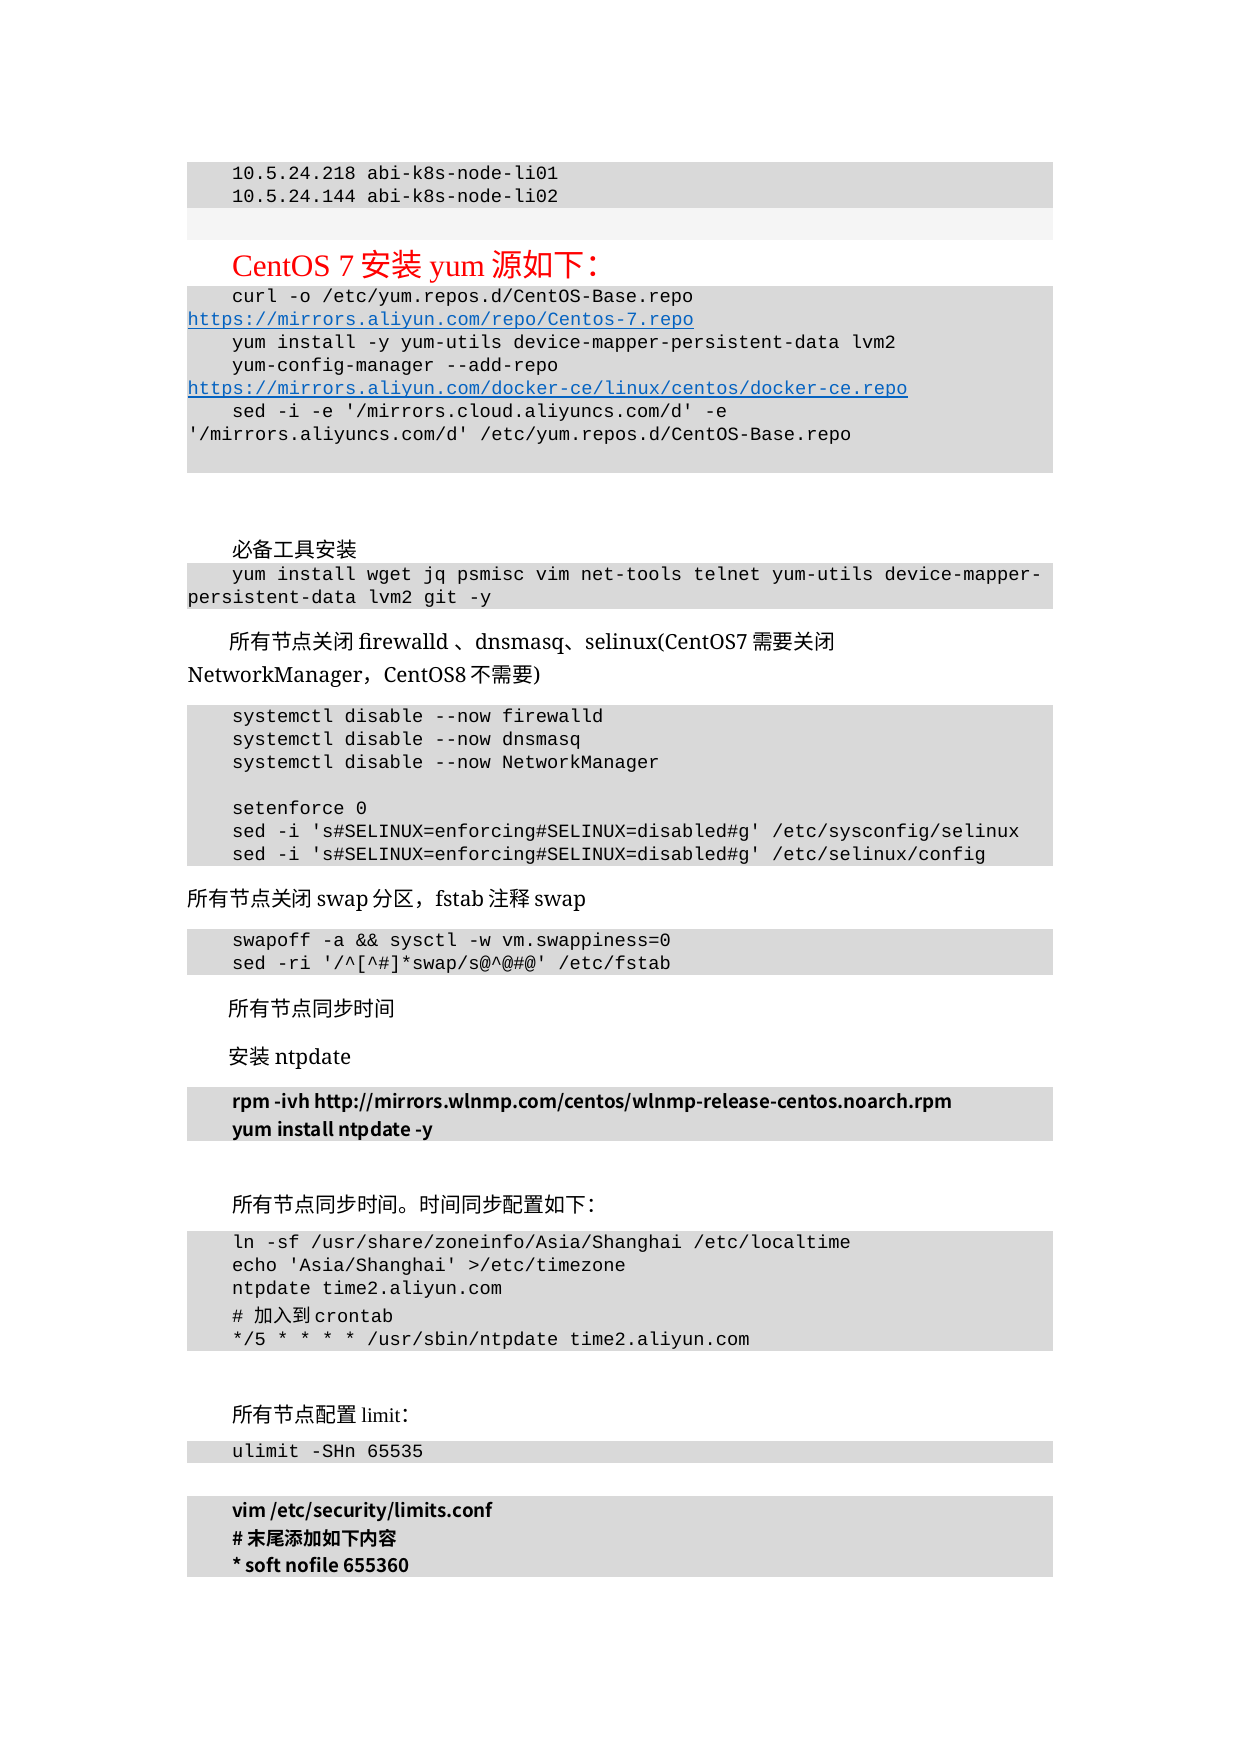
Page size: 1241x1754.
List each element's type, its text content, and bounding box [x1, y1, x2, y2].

text systemctl disable --now NetworkManager [187, 751, 1053, 774]
text echo 'Asia/Shanghai' >/etc/timezone [187, 1254, 1053, 1277]
text yum install wget jq psmisc vim net-tools telnet yum-utils device-mapper-persistent-data lvm2 git -y [187, 563, 1053, 609]
text sed -i 's#SELINUX=enforcing#SELINUX=disabled#g' /etc/selinux/config [187, 843, 1053, 866]
text setenforce 0 [187, 797, 1053, 820]
text # 加入到crontab [187, 1300, 1053, 1328]
text ntpdate time2.aliyun.com [187, 1277, 1053, 1300]
text yum-config-manager --add-repo https://mirrors.aliyun.com/docker-ce/linux/centos/docker-ce.repo [187, 354, 1053, 400]
text ulimit -SHn 65535 [187, 1441, 1053, 1463]
text vim /etc/security/limits.conf [187, 1496, 1053, 1523]
text yum install -y yum-utils device-mapper-persistent-data lvm2 [187, 331, 1053, 354]
text sed -ri '/^[^#]*swap/s@^@#@' /etc/fstab [187, 952, 1053, 975]
text 安装ntpdate [187, 1039, 1053, 1071]
text yum install ntpdate -y [187, 1114, 1053, 1141]
text rpm -ivh http://mirrors.wlnmp.com/centos/wlnmp-release-centos.noarch.rpm [187, 1087, 1053, 1114]
text systemctl disable --now dnsmasq [187, 728, 1053, 751]
text 所有节点关闭firewalld 、dnsmasq、selinux(CentOS7需要关闭NetworkManager，CentOS8不需要) [187, 624, 1053, 689]
text systemctl disable --now firewalld [187, 705, 1053, 728]
text 10.5.24.218 abi-k8s-node-li01 [187, 162, 1053, 185]
text 所有节点同步时间。时间同步配置如下： [187, 1186, 1053, 1219]
text sed -i 's#SELINUX=enforcing#SELINUX=disabled#g' /etc/sysconfig/selinux [187, 820, 1053, 843]
text CentOS 7安装yum源如下： [187, 240, 1053, 286]
text 所有节点关闭swap分区，fstab注释swap [187, 881, 1053, 914]
text * soft nofile 655360 [187, 1550, 1053, 1577]
text ln -sf /usr/share/zoneinfo/Asia/Shanghai /etc/localtime [187, 1231, 1053, 1254]
text 10.5.24.144 abi-k8s-node-li02 [187, 185, 1053, 208]
text 所有节点配置limit： [187, 1396, 1053, 1428]
text # 末尾添加如下内容 [187, 1523, 1053, 1550]
text 所有节点同步时间 [187, 991, 1053, 1023]
text sed -i -e '/mirrors.cloud.aliyuncs.com/d' -e '/mirrors.aliyuncs.com/d' /etc/yum.repos.d/CentOS-Base.repo [187, 400, 1053, 446]
text curl -o /etc/yum.repos.d/CentOS-Base.repo https://mirrors.aliyun.com/repo/Centos-7.repo [187, 286, 1053, 331]
text swapoff -a && sysctl -w vm.swappiness=0 [187, 929, 1053, 952]
text */5 * * * * /usr/sbin/ntpdate time2.aliyun.com [187, 1328, 1053, 1351]
text 必备工具安装 [187, 531, 1053, 563]
